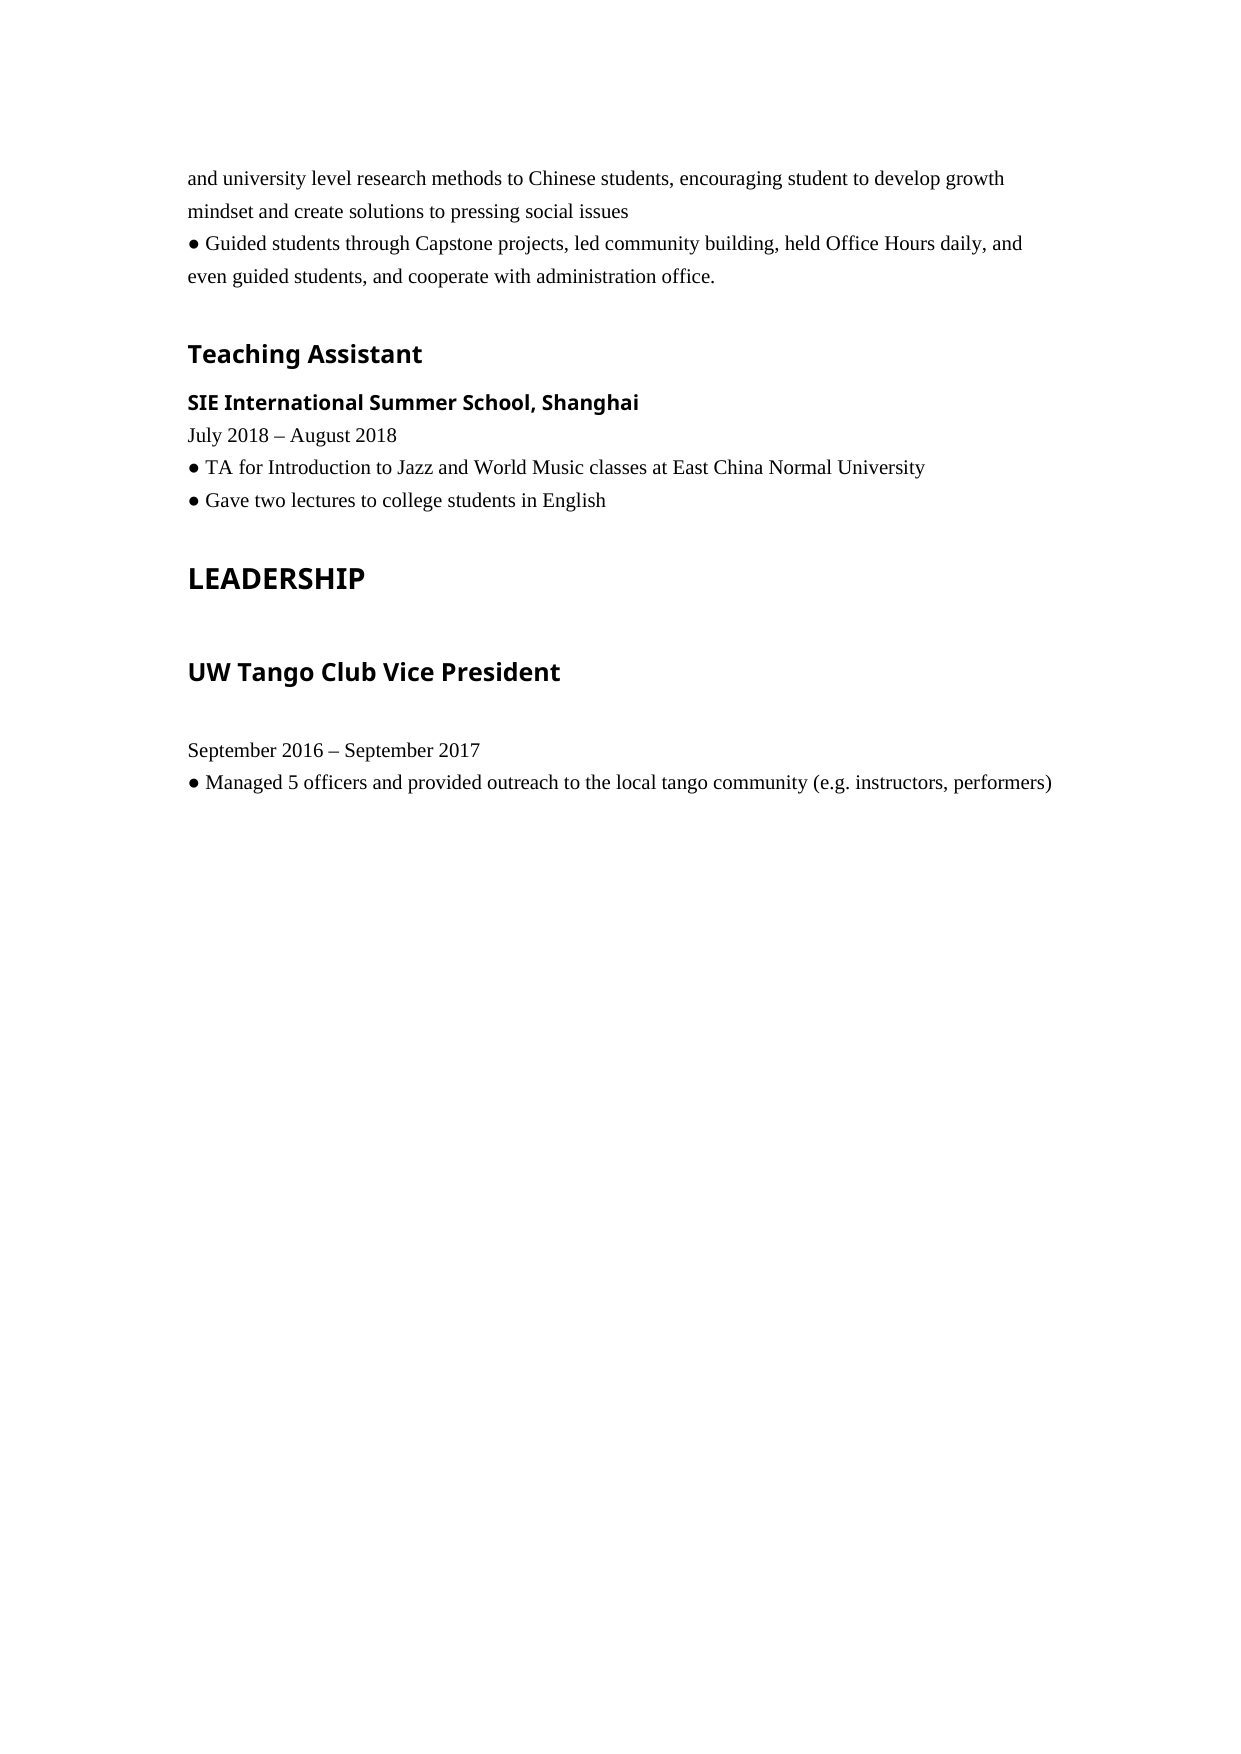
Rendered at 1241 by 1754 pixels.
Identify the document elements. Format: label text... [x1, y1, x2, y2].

text Teaching Assistant SIE International Summer School, Shanghai July 2018 – August 2018 ● TA for Introduction to Jazz and World Music classes at East China Normal University ● Gave two lectures to college students in English [187, 321, 1053, 516]
text UW Tango Club Vice President [187, 639, 1053, 704]
text September 2016 – September 2017 ● Managed 5 officers and provided outreach to the local tango community (e.g. instructors, performers) [187, 734, 1053, 799]
text LEADERSHIP [187, 545, 1053, 610]
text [187, 162, 1053, 292]
